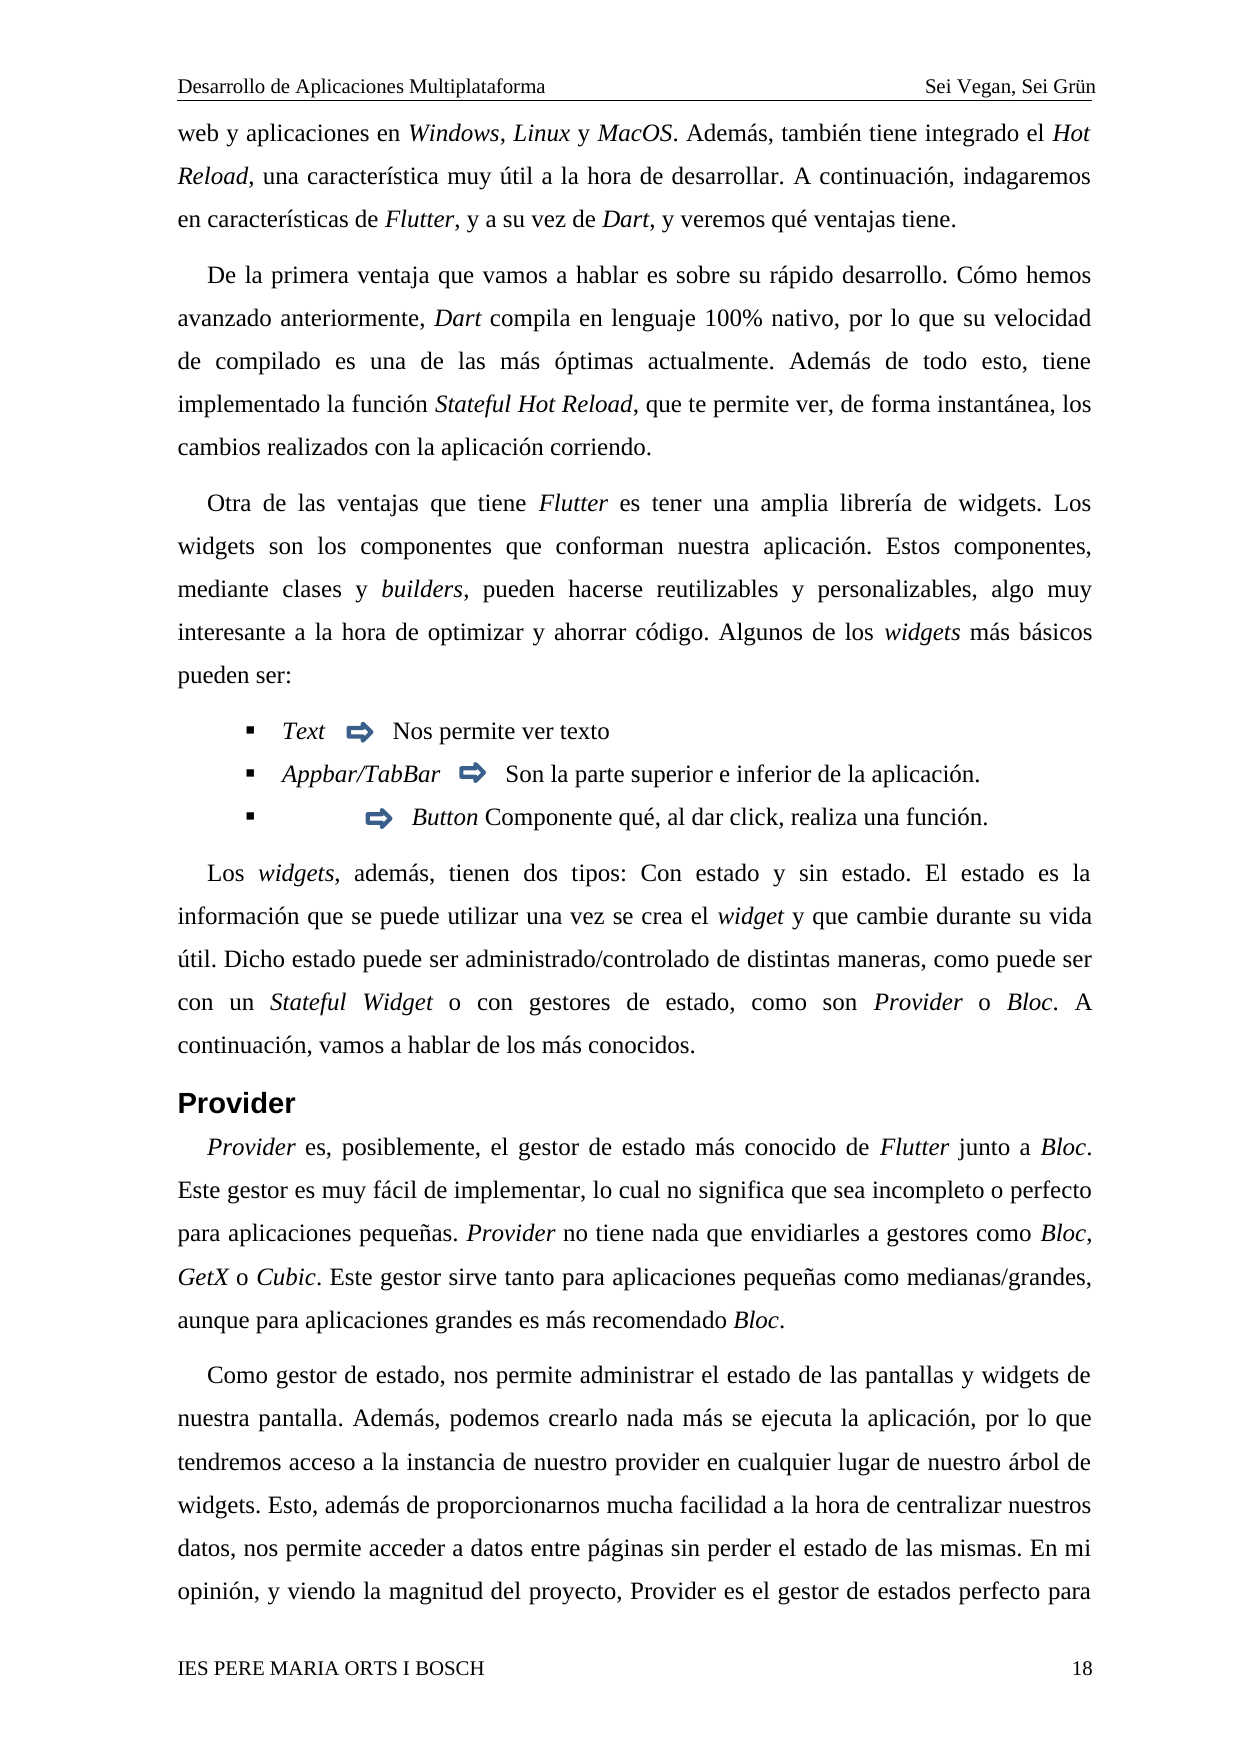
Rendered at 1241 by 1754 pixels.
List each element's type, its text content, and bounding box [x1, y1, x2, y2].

text Otra de las ventajas que tiene Flutter es tener una amplia librería de widgets. Los widgets son los componentes que conforman nuestra aplicación. Estos componentes, mediante clases y builders, pueden hacerse reutilizables y personalizables, algo muy interesante a la hora de optimizar y ahorrar código. Algunos de los widgets más básicos pueden ser: [177, 488, 1092, 689]
list Appbar/TabBar Son la parte superior e inferior de la aplicación. [244, 759, 1092, 788]
list Button Componente qué, al dar click, realiza una función. [244, 802, 1092, 831]
text Los widgets, además, tienen dos tipos: Con estado y sin estado. El estado es la información que se puede utilizar una vez se crea el widget y que cambie durante su vida útil. Dicho estado puede ser administrado/controlado de distintas maneras, como puede ser con un Stateful Widget o con gestores de estado, como son Provider o Bloc. A continuación, vamos a hablar de los más conocidos. [177, 858, 1092, 1059]
list Text Nos permite ver texto [244, 716, 1092, 745]
text Provider es, posiblemente, el gestor de estado más conocido de Flutter junto a Bloc. Este gestor es muy fácil de implementar, lo cual no significa que sea incompleto o perfecto para aplicaciones pequeñas. Provider no tiene nada que envidiarles a gestores como Bloc, GetX o Cubic. Este gestor sirve tanto para aplicaciones pequeñas como medianas/grandes, aunque para aplicaciones grandes es más recomendado Bloc. [177, 1132, 1092, 1333]
text De la primera ventaja que vamos a hablar es sobre su rápido desarrollo. Cómo hemos avanzado anteriormente, Dart compila en lenguaje 100% nativo, por lo que su velocidad de compilado es una de las más óptimas actualmente. Además de todo esto, tiene implementado la función Stateful Hot Reload, que te permite ver, de forma instantánea, los cambios realizados con la aplicación corriendo. [177, 260, 1092, 461]
text Provider [177, 1086, 1092, 1120]
